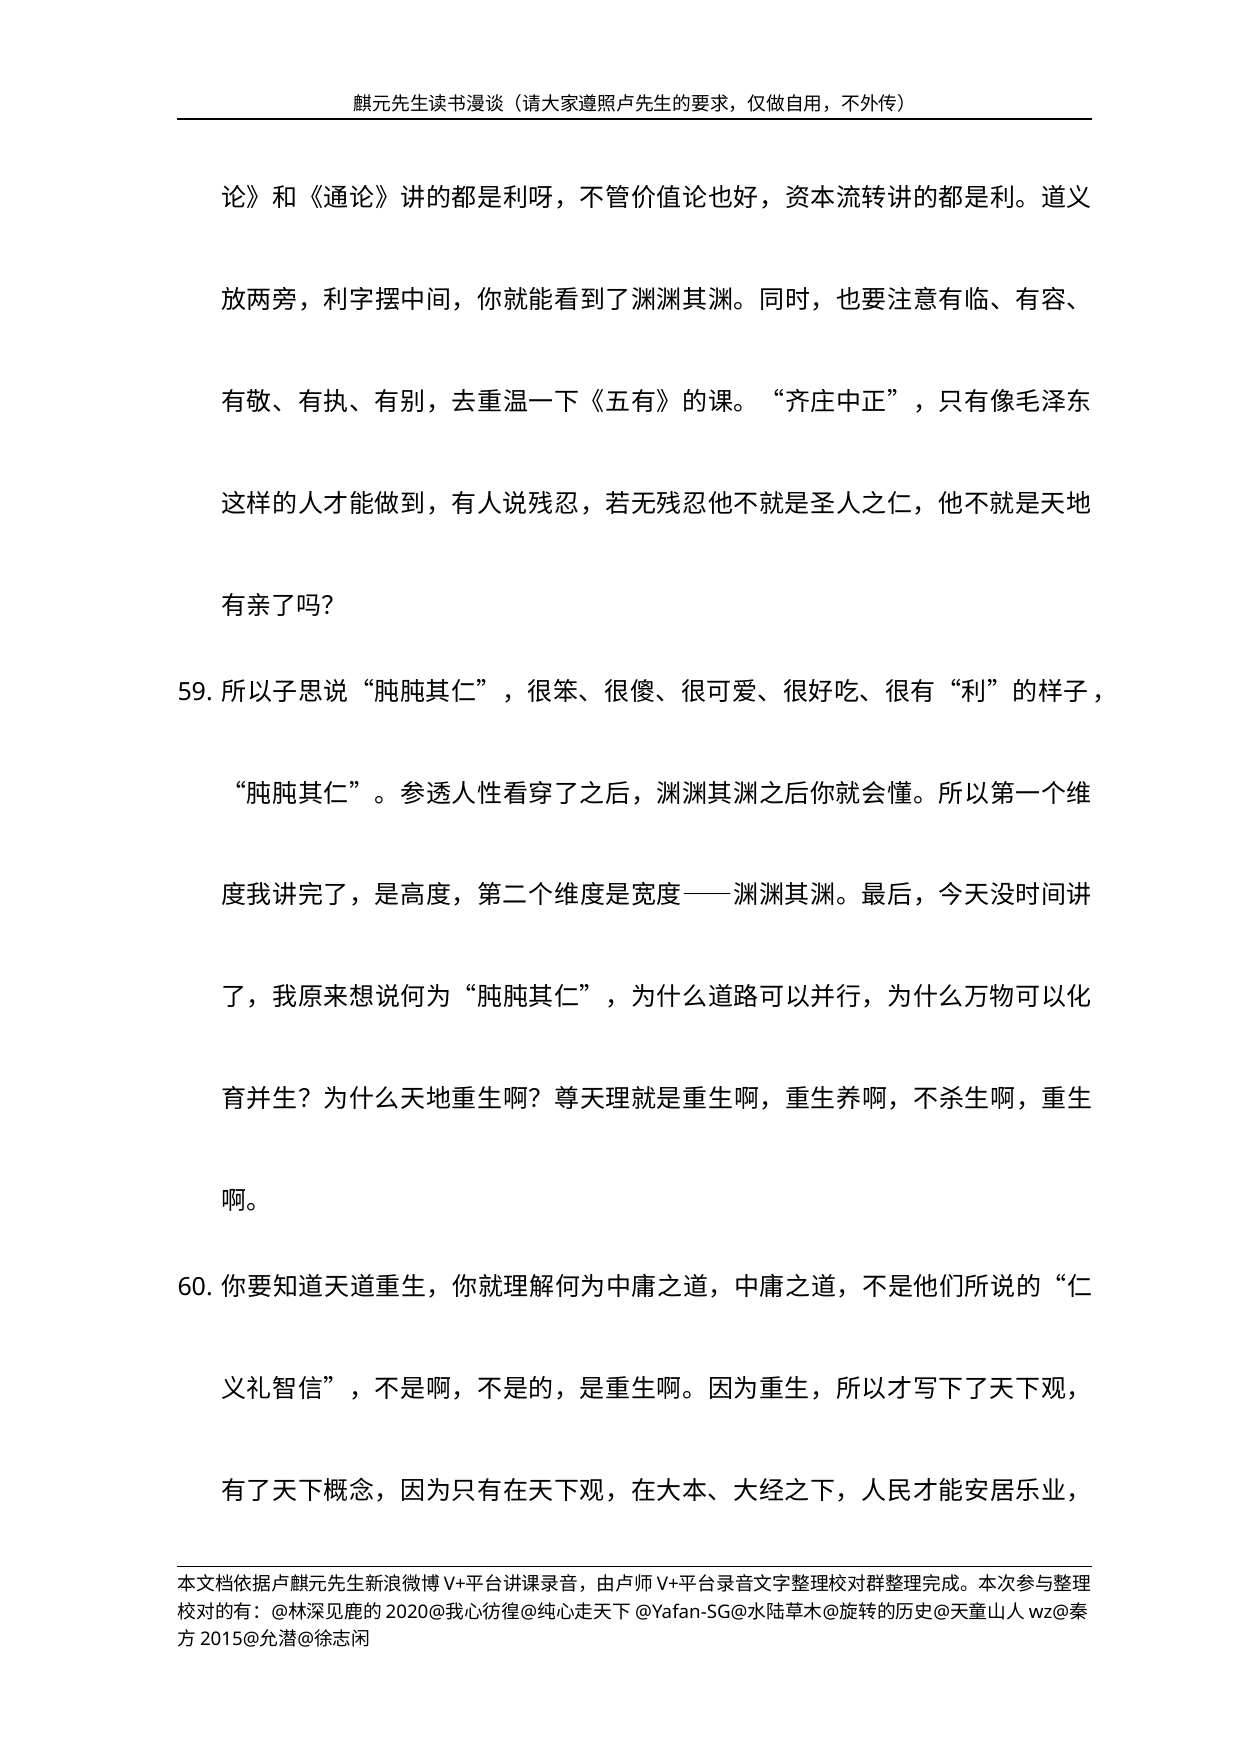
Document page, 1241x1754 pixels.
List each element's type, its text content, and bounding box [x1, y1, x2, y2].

list ﻿所以子思说“肫肫其仁”，很笨、很傻、很可爱、很好吃、很有“利”的样子，“肫肫其仁”。参透人性看穿了之后，渊渊其渊之后你就会懂。所以第一个维度我讲完了，是高度，第二个维度是宽度——渊渊其渊。最后，今天没时间讲了，我原来想说何为“肫肫其仁”，为什么道路可以并行，为什么万物可以化育并生？为什么天地重生啊？尊天理就是重生啊，重生养啊，不杀生啊，重生啊。 [177, 655, 1092, 1233]
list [177, 162, 1092, 637]
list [177, 1251, 1092, 1522]
